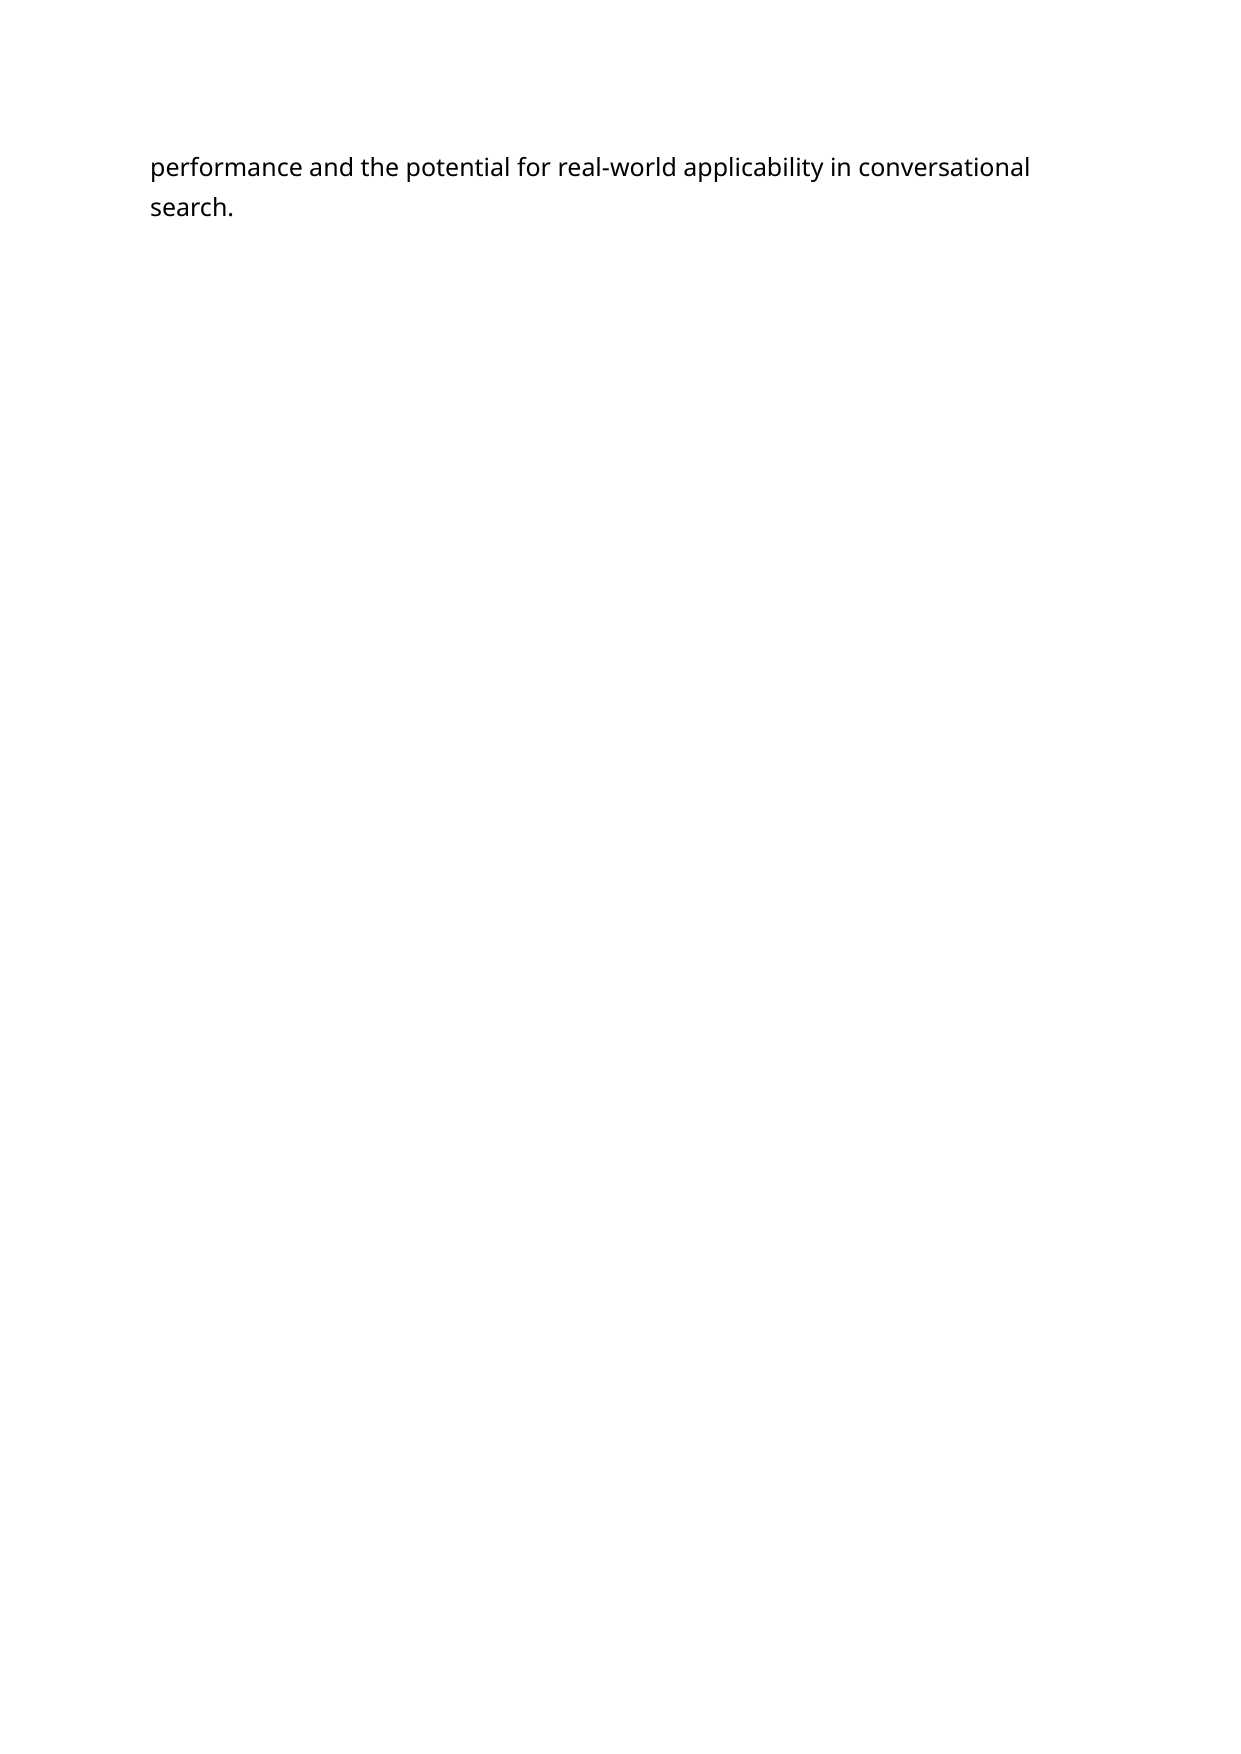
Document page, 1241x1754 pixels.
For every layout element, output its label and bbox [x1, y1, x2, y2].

text [150, 150, 1090, 223]
